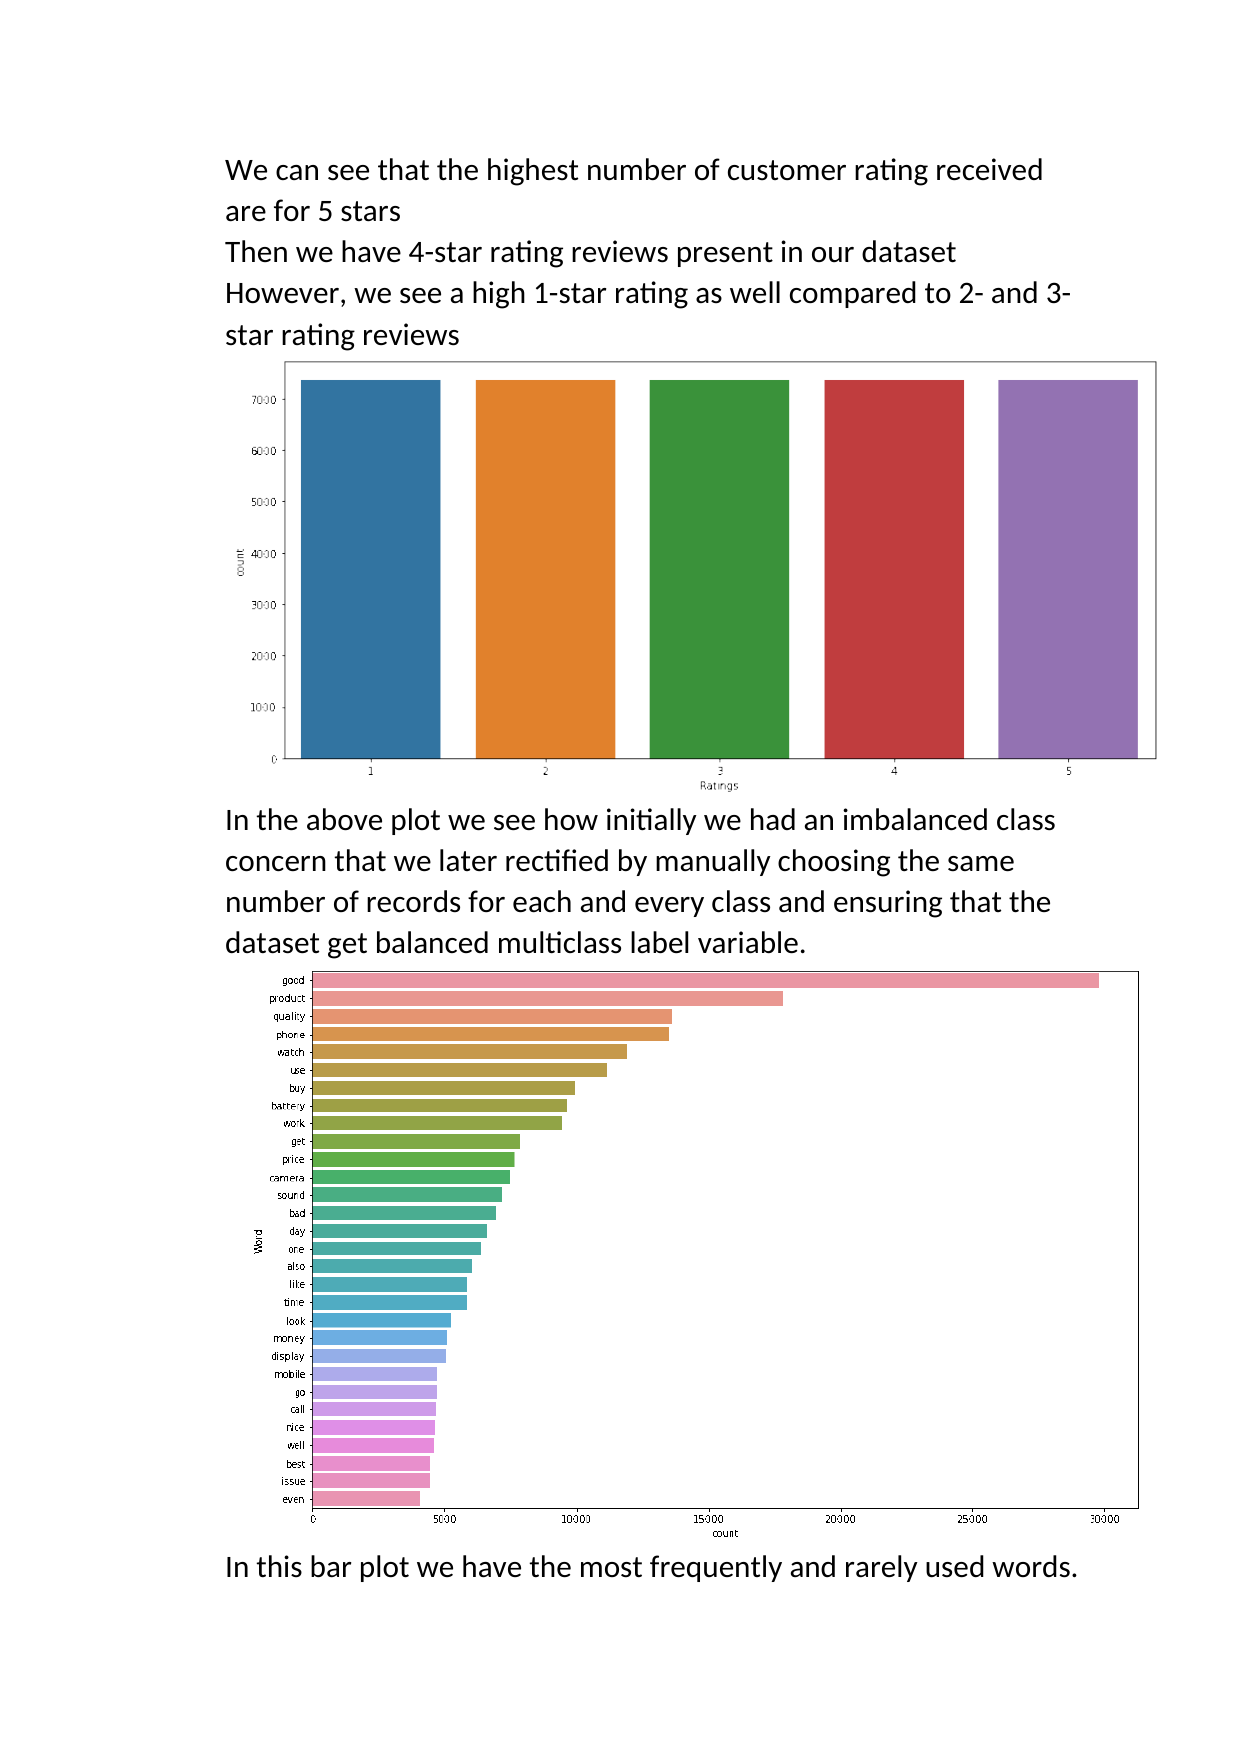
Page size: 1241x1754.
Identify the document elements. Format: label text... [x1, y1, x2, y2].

list In the above plot we see how initially we had an imbalanced class concern that we later rectified by manually choosing the same number of records for each and every class and ensuring that the dataset get balanced multiclass label variable. [225, 800, 1090, 961]
list However, we see a high 1-star rating as well compared to 2- and 3-star rating reviews [225, 273, 1090, 353]
picture [225, 964, 1166, 1545]
list In this bar plot we have the most frequently and rarely used words. [225, 1547, 1090, 1585]
list Then we have 4-star rating reviews present in our dataset [225, 232, 1090, 270]
picture [225, 355, 1166, 798]
list We can see that the highest number of customer rating received are for 5 stars [225, 150, 1090, 229]
